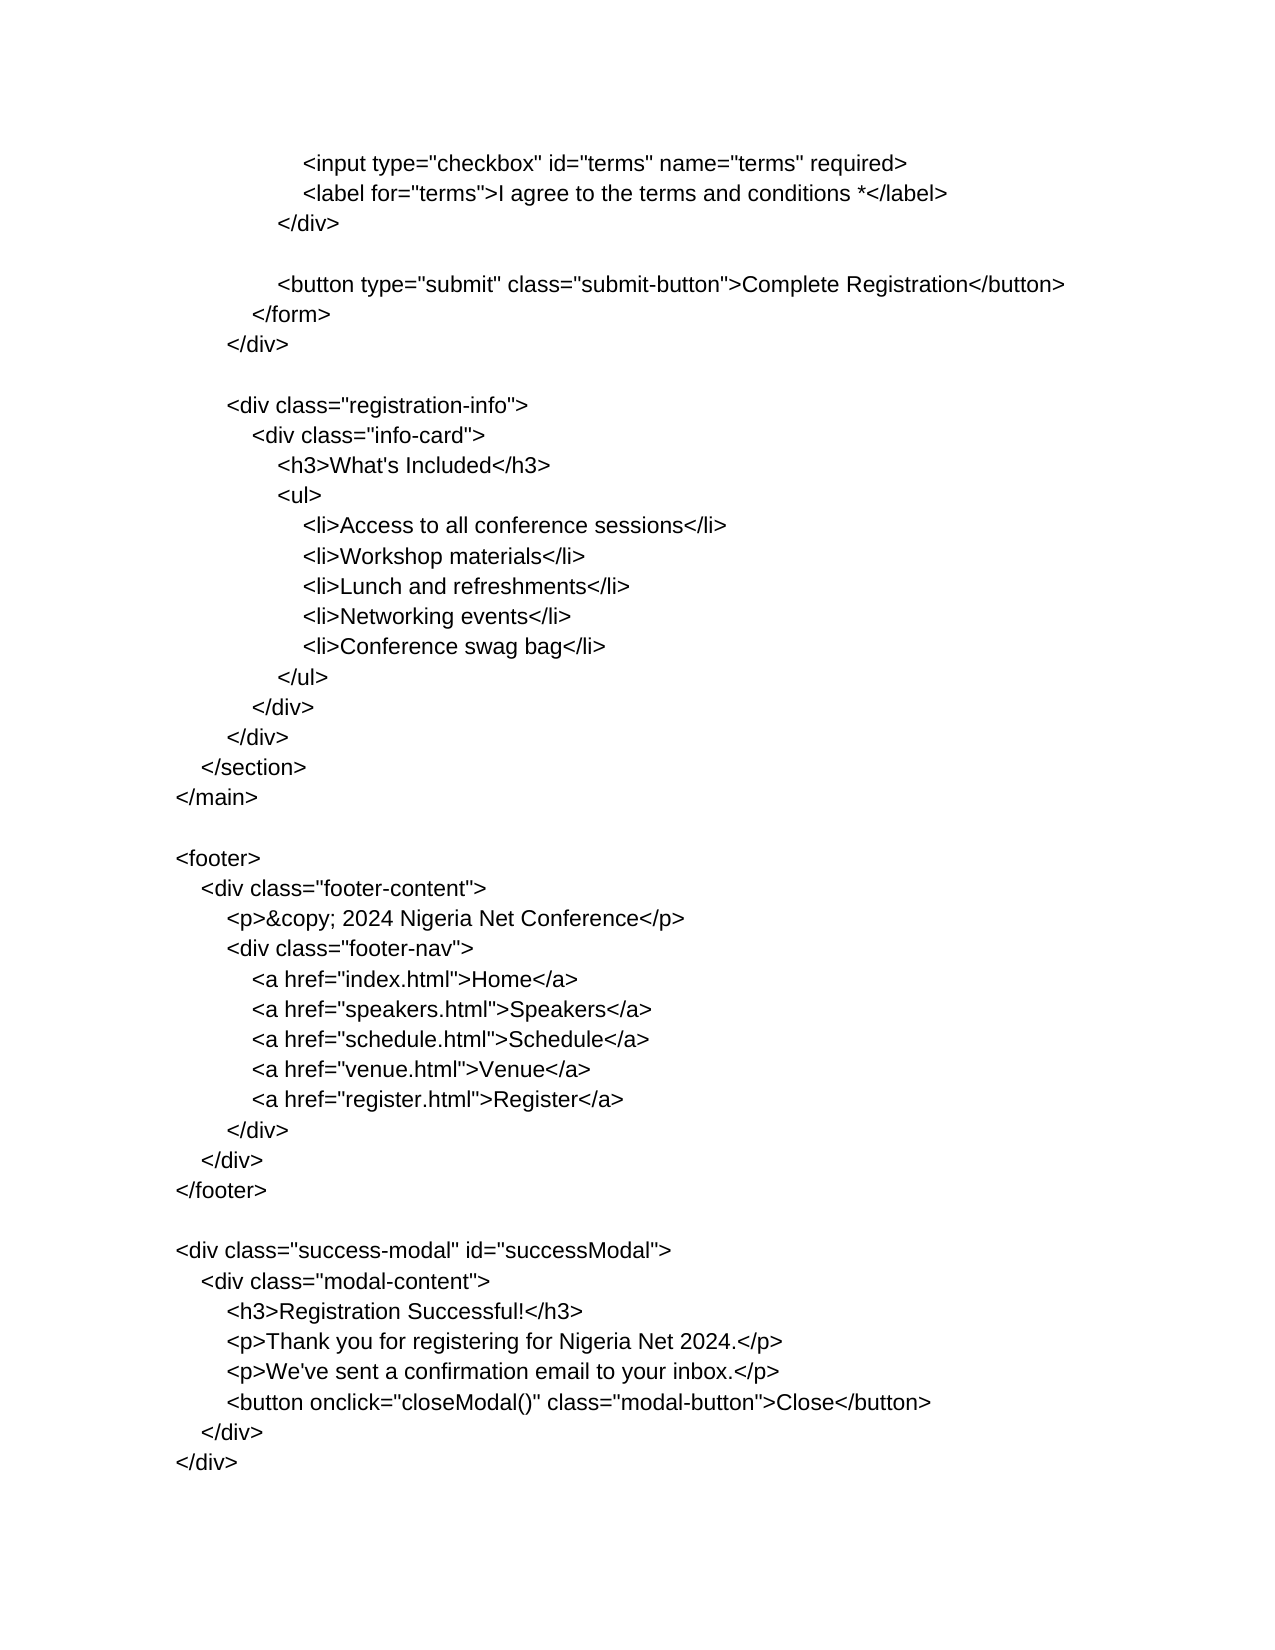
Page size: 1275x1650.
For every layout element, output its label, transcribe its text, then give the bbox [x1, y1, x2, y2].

text <button onclick="closeModal()" class="modal-button">Close</button> [150, 1388, 1125, 1415]
text </main> [150, 784, 1125, 811]
text <li>Conference swag bag</li> [150, 633, 1125, 660]
text <p>We've sent a confirmation email to your inbox.</p> [150, 1358, 1125, 1385]
text </ul> [150, 663, 1125, 690]
text </div> [150, 1449, 1125, 1475]
text </div> [150, 724, 1125, 750]
text </form> [150, 301, 1125, 327]
text <p>&copy; 2024 Nigeria Net Conference</p> [150, 905, 1125, 932]
text <h3>Registration Successful!</h3> [150, 1298, 1125, 1324]
text <a href="index.html">Home</a> [150, 966, 1125, 992]
text <li>Lunch and refreshments</li> [150, 573, 1125, 599]
text <li>Networking events</li> [150, 603, 1125, 629]
text <div class="footer-content"> [150, 875, 1125, 901]
text <li>Workshop materials</li> [150, 543, 1125, 569]
text <a href="register.html">Register</a> [150, 1086, 1125, 1113]
text <input type="checkbox" id="terms" name="terms" required> [150, 150, 1125, 176]
text <div class="footer-nav"> [150, 935, 1125, 962]
text <div class="modal-content"> [150, 1268, 1125, 1294]
text <a href="speakers.html">Speakers</a> [150, 996, 1125, 1022]
text <label for="terms">I agree to the terms and conditions *</label> [150, 180, 1125, 207]
text <h3>What's Included</h3> [150, 452, 1125, 478]
text <a href="schedule.html">Schedule</a> [150, 1026, 1125, 1052]
text </div> [150, 1147, 1125, 1173]
text <a href="venue.html">Venue</a> [150, 1056, 1125, 1083]
text <p>Thank you for registering for Nigeria Net 2024.</p> [150, 1328, 1125, 1354]
text </div> [150, 1117, 1125, 1143]
text <div class="registration-info"> [150, 392, 1125, 418]
text </div> [150, 331, 1125, 358]
text </div> [150, 694, 1125, 720]
text <li>Access to all conference sessions</li> [150, 512, 1125, 539]
text </footer> [150, 1177, 1125, 1203]
text <footer> [150, 845, 1125, 871]
text <button type="submit" class="submit-button">Complete Registration</button> [150, 271, 1125, 297]
text <div class="success-modal" id="successModal"> [150, 1237, 1125, 1264]
text <ul> [150, 482, 1125, 509]
text </section> [150, 754, 1125, 781]
text <div class="info-card"> [150, 422, 1125, 448]
text </div> [150, 1419, 1125, 1445]
text </div> [150, 210, 1125, 237]
